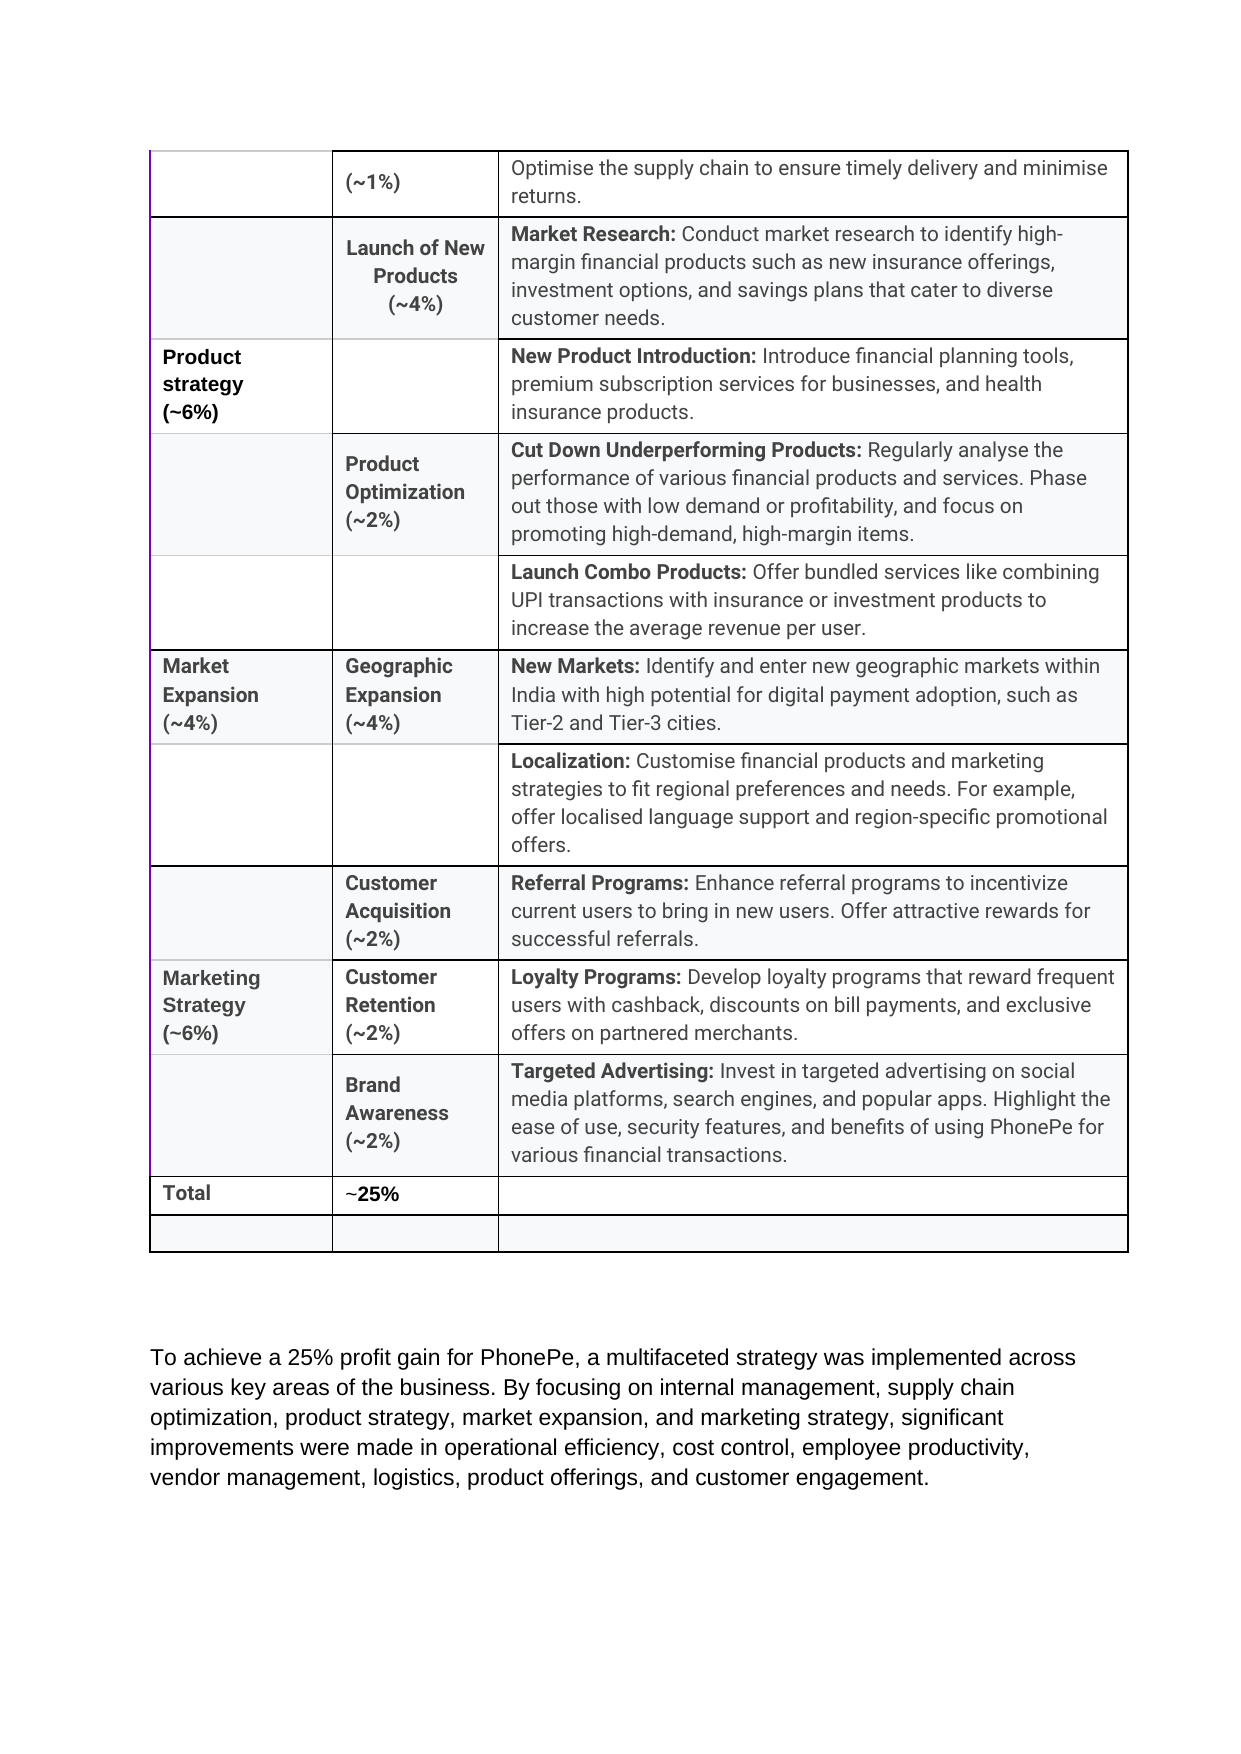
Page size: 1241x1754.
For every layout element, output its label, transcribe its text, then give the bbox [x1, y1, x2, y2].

table_cell Cut Down Underperforming Products: Regularly analyse the performance of various financial products and services. Phase out those with low demand or profitability, and focus on promoting high-demand, high-margin items. [499, 434, 1127, 555]
table_cell [151, 1216, 332, 1251]
table_cell Localization: Customise financial products and marketing strategies to fit regional preferences and needs. For example, offer localised language support and region-specific promotional offers. [499, 745, 1127, 865]
table_cell Customer Acquisition (~2%) [333, 867, 498, 959]
table_cell Targeted Advertising: Invest in targeted advertising on social media platforms, search engines, and popular apps. Highlight the ease of use, security features, and benefits of using PhonePe for various financial transactions. [499, 1055, 1127, 1176]
table_cell ~25% [333, 1177, 498, 1214]
table_cell [333, 745, 498, 865]
table_cell Total [151, 1177, 332, 1214]
table_cell Referral Programs: Enhance referral programs to incentivize current users to bring in new users. Offer attractive rewards for successful referrals. [499, 867, 1127, 959]
table_cell Customer Retention (~2%) [333, 961, 498, 1053]
table_cell Market Research: Conduct market research to identify high-margin financial products such as new insurance offerings, investment options, and savings plans that cater to diverse customer needs. [499, 218, 1127, 338]
table_cell [499, 1216, 1127, 1251]
table_cell Brand Awareness (~2%) [333, 1055, 498, 1176]
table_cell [499, 152, 1127, 216]
table_cell [499, 1177, 1127, 1214]
table_cell [151, 152, 332, 216]
table_cell New Markets: Identify and enter new geographic markets within India with high potential for digital payment adoption, such as Tier-2 and Tier-3 cities. [499, 651, 1127, 743]
table_cell [151, 1055, 332, 1176]
table_cell Product strategy (~6%) [151, 340, 332, 432]
table_cell [151, 434, 332, 555]
table_cell New Product Introduction: Introduce financial planning tools, premium subscription services for businesses, and health insurance products. [499, 340, 1127, 432]
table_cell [333, 152, 498, 216]
text To achieve a 25% profit gain for PhonePe, a multifaceted strategy was implemented across various key areas of the business. By focusing on internal management, supply chain optimization, product strategy, market expansion, and marketing strategy, significant improvements were made in operational efficiency, cost control, employee productivity, vendor management, logistics, product offerings, and customer engagement. [150, 1343, 1090, 1491]
table_cell Market Expansion (~4%) [151, 651, 332, 743]
table_cell [151, 218, 332, 338]
table_cell Loyalty Programs: Develop loyalty programs that reward frequent users with cashback, discounts on bill payments, and exclusive offers on partnered merchants. [499, 961, 1127, 1053]
table_cell Launch of New Products (~4%) [333, 218, 498, 338]
table_cell Product Optimization (~2%) [333, 434, 498, 555]
table_cell [333, 340, 498, 432]
table_cell [333, 556, 498, 649]
table_cell Marketing Strategy (~6%) [151, 961, 332, 1053]
table_cell [333, 1216, 498, 1251]
table_cell Launch Combo Products: Offer bundled services like combining UPI transactions with insurance or investment products to increase the average revenue per user. [499, 556, 1127, 649]
table_cell [151, 867, 332, 959]
table_cell Geographic Expansion (~4%) [333, 651, 498, 743]
table_cell [151, 556, 332, 649]
table_cell [151, 745, 332, 865]
